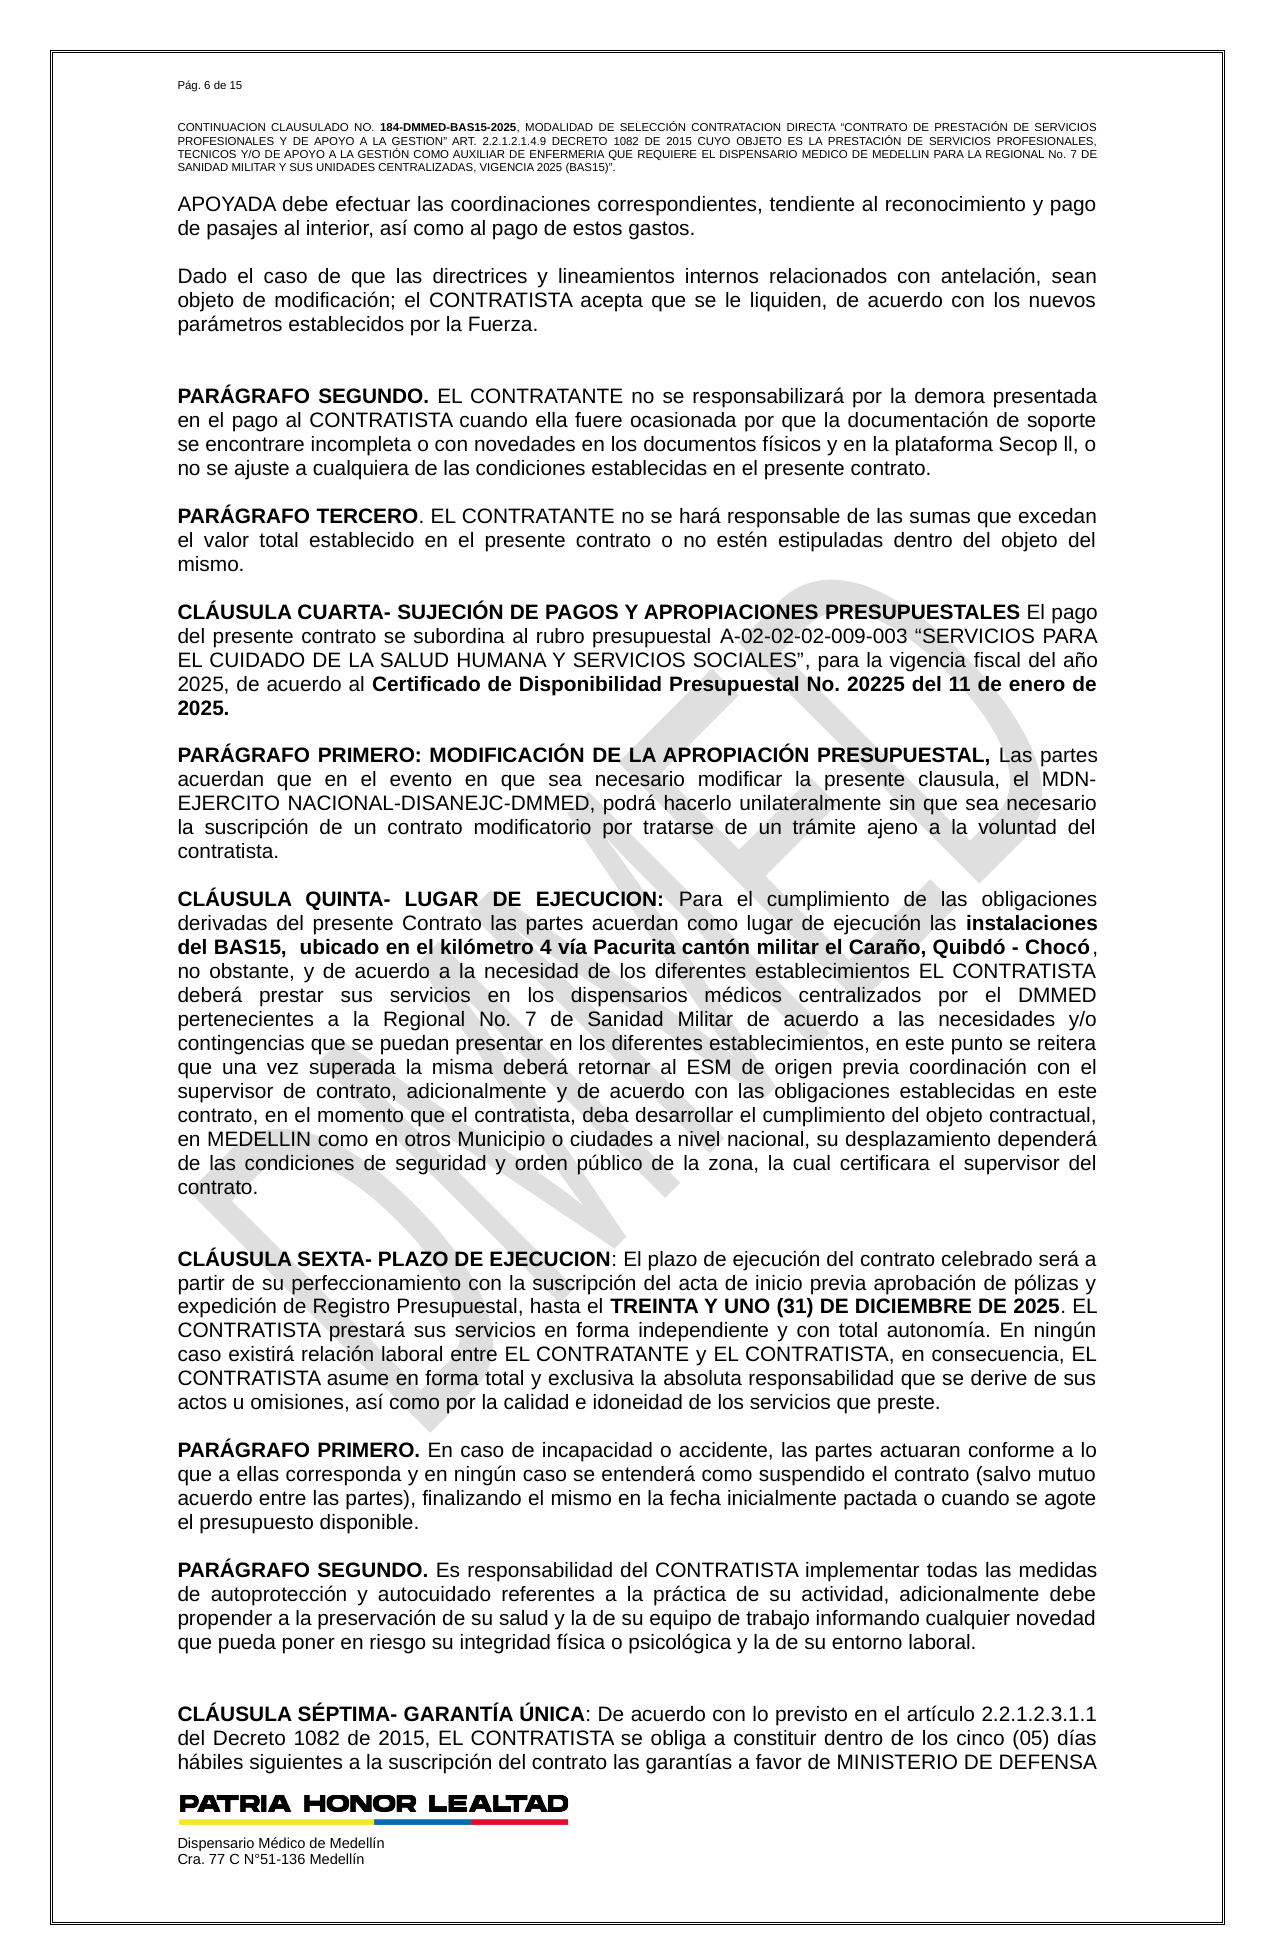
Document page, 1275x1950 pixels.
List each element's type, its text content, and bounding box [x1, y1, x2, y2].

text CLÁUSULA QUINTA- LUGAR DE EJECUCION: Para el cumplimiento de las obligaciones derivadas del presente Contrato las partes acuerdan como lugar de ejecución las instalaciones del BAS15, ubicado en el kilómetro 4 vía Pacurita cantón militar el Caraño, Quibdó - Chocó, no obstante, y de acuerdo a la necesidad de los diferentes establecimientos EL CONTRATISTA deberá prestar sus servicios en los dispensarios médicos centralizados por el DMMED pertenecientes a la Regional No. 7 de Sanidad Militar de acuerdo a las necesidades y/o contingencias que se puedan presentar en los diferentes establecimientos, en este punto se reitera que una vez superada la misma deberá retornar al ESM de origen previa coordinación con el supervisor de contrato, adicionalmente y de acuerdo con las obligaciones establecidas en este contrato, en el momento que el contratista, deba desarrollar el cumplimiento del objeto contractual, en MEDELLIN como en otros Municipio o ciudades a nivel nacional, su desplazamiento dependerá de las condiciones de seguridad y orden público de la zona, la cual certificara el supervisor del contrato. [177, 887, 1098, 1198]
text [177, 192, 1098, 240]
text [177, 1702, 1098, 1773]
text PARÁGRAFO PRIMERO. En caso de incapacidad o accidente, las partes actuaran conforme a lo que a ellas corresponda y en ningún caso se entenderá como suspendido el contrato (salvo mutuo acuerdo entre las partes), finalizando el mismo en la fecha inicialmente pactada o cuando se agote el presupuesto disponible. [177, 1438, 1098, 1534]
text PARÁGRAFO TERCERO. EL CONTRATANTE no se hará responsable de las sumas que excedan el valor total establecido en el presente contrato o no estén estipuladas dentro del objeto del mismo. [177, 504, 1098, 576]
picture [179, 1795, 569, 1825]
text Dado el caso de que las directrices y lineamientos internos relacionados con antelación, sean objeto de modificación; el CONTRATISTA acepta que se le liquiden, de acuerdo con los nuevos parámetros establecidos por la Fuerza. [177, 264, 1098, 336]
text PARÁGRAFO SEGUNDO. Es responsabilidad del CONTRATISTA implementar todas las medidas de autoprotección y autocuidado referentes a la práctica de su actividad, adicionalmente debe propender a la preservación de su salud y la de su equipo de trabajo informando cualquier novedad que pueda poner en riesgo su integridad física o psicológica y la de su entorno laboral. [177, 1558, 1098, 1654]
text CLÁUSULA SEXTA- PLAZO DE EJECUCION: El plazo de ejecución del contrato celebrado será a partir de su perfeccionamiento con la suscripción del acta de inicio previa aprobación de pólizas y expedición de Registro Presupuestal, hasta el TREINTA Y UNO (31) DE DICIEMBRE DE 2025. EL CONTRATISTA prestará sus servicios en forma independiente y con total autonomía. En ningún caso existirá relación laboral entre EL CONTRATANTE y EL CONTRATISTA, en consecuencia, EL CONTRATISTA asume en forma total y exclusiva la absoluta responsabilidad que se derive de sus actos u omisiones, así como por la calidad e idoneidad de los servicios que preste. [177, 1246, 1098, 1414]
text CLÁUSULA CUARTA- SUJECIÓN DE PAGOS Y APROPIACIONES PRESUPUESTALES El pago del presente contrato se subordina al rubro presupuestal A-02-02-02-009-003 “SERVICIOS PARA EL CUIDADO DE LA SALUD HUMANA Y SERVICIOS SOCIALES”, para la vigencia fiscal del año 2025, de acuerdo al Certificado de Disponibilidad Presupuestal No. 20225 del 11 de enero de 2025. [177, 599, 1098, 719]
text PARÁGRAFO PRIMERO: MODIFICACIÓN DE LA APROPIACIÓN PRESUPUESTAL, Las partes acuerdan que en el evento en que sea necesario modificar la presente clausula, el MDN-EJERCITO NACIONAL-DISANEJC-DMMED, podrá hacerlo unilateralmente sin que sea necesario la suscripción de un contrato modificatorio por tratarse de un trámite ajeno a la voluntad del contratista. [177, 743, 1098, 863]
text PARÁGRAFO SEGUNDO. EL CONTRATANTE no se responsabilizará por la demora presentada en el pago al CONTRATISTA cuando ella fuere ocasionada por que la documentación de soporte se encontrare incompleta o con novedades en los documentos físicos y en la plataforma Secop ll, o no se ajuste a cualquiera de las condiciones establecidas en el presente contrato. [177, 384, 1098, 480]
